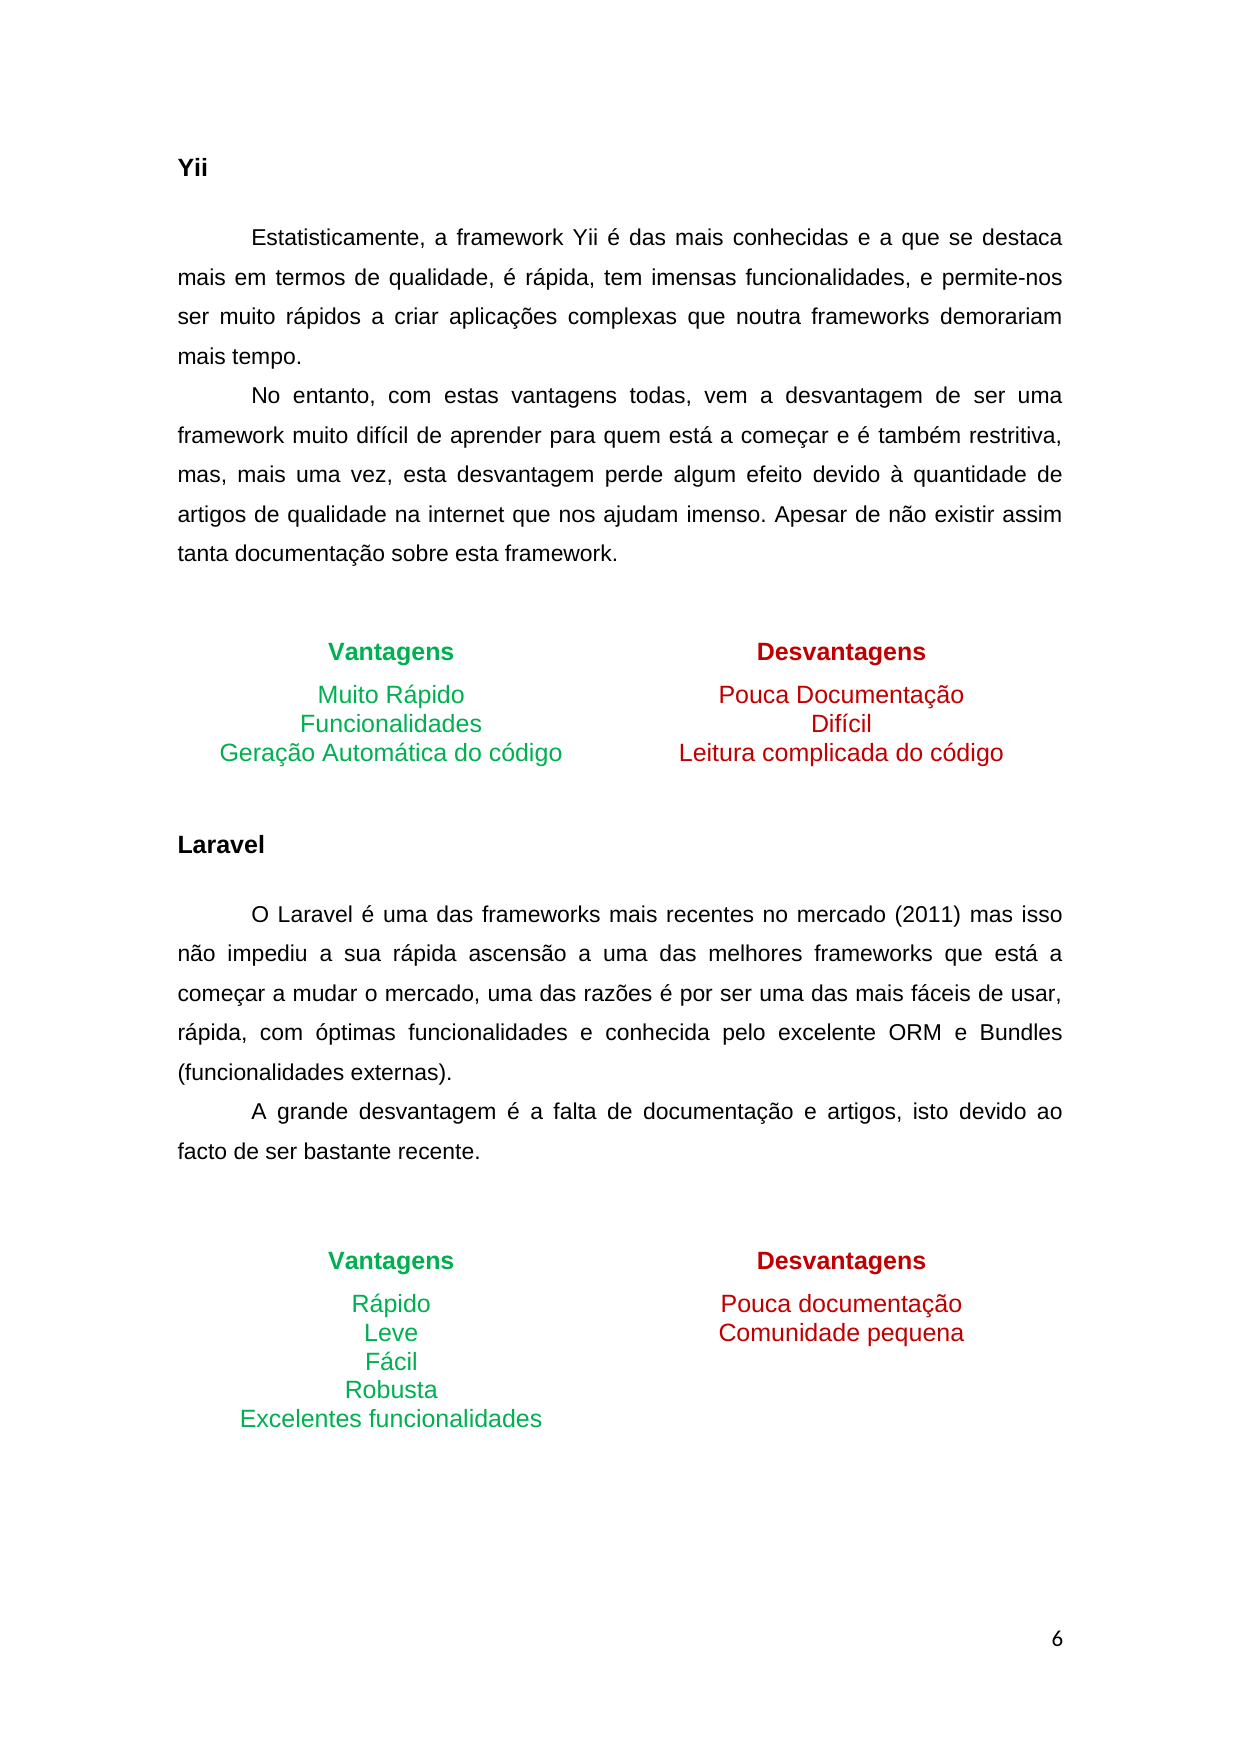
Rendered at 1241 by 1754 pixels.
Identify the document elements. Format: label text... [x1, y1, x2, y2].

table_cell Pouca documentação [616, 1289, 1066, 1318]
text No entanto, com estas vantagens todas, vem a desvantagem de ser uma framework muito difícil de aprender para quem está a começar e é também restritiva, mas, mais uma vez, esta desvantagem perde algum efeito devido à quantidade de artigos de qualidade na internet que nos ajudam imenso. Apesar de não existir assim tanta documentação sobre esta framework. [177, 382, 1063, 566]
table_cell Difícil Leitura complicada do código [616, 709, 1066, 766]
table_cell Rápido [166, 1289, 616, 1318]
table_cell Muito Rápido [166, 680, 616, 709]
text Estatisticamente, a framework Yii é das mais conhecidas e a que se destaca mais em termos de qualidade, é rápida, tem imensas funcionalidades, e permite-nos ser muito rápidos a criar aplicações complexas que noutra frameworks demorariam mais tempo. [177, 224, 1063, 369]
table_cell Pouca Documentação [616, 680, 1066, 709]
table_header Desvantagens [616, 1246, 1066, 1289]
table_cell Funcionalidades Geração Automática do código [166, 709, 616, 766]
table_header Vantagens [166, 1246, 616, 1289]
text O Laravel é uma das frameworks mais recentes no mercado (2011) mas isso não impediu a sua rápida ascensão a uma das melhores frameworks que está a começar a mudar o mercado, uma das razões é por ser uma das mais fáceis de usar, rápida, com óptimas funcionalidades e conhecida pelo excelente ORM e Bundles (funcionalidades externas). [177, 901, 1063, 1085]
text Yii [177, 148, 1063, 182]
text A grande desvantagem é a falta de documentação e artigos, isto devido ao facto de ser bastante recente. [177, 1098, 1063, 1164]
table_cell Comunidade pequena [616, 1318, 1066, 1433]
table_cell Leve Fácil Robusta Excelentes funcionalidades [166, 1318, 616, 1433]
text Laravel [177, 824, 1063, 859]
table_header Vantagens [166, 637, 616, 680]
table_header Desvantagens [616, 637, 1066, 680]
